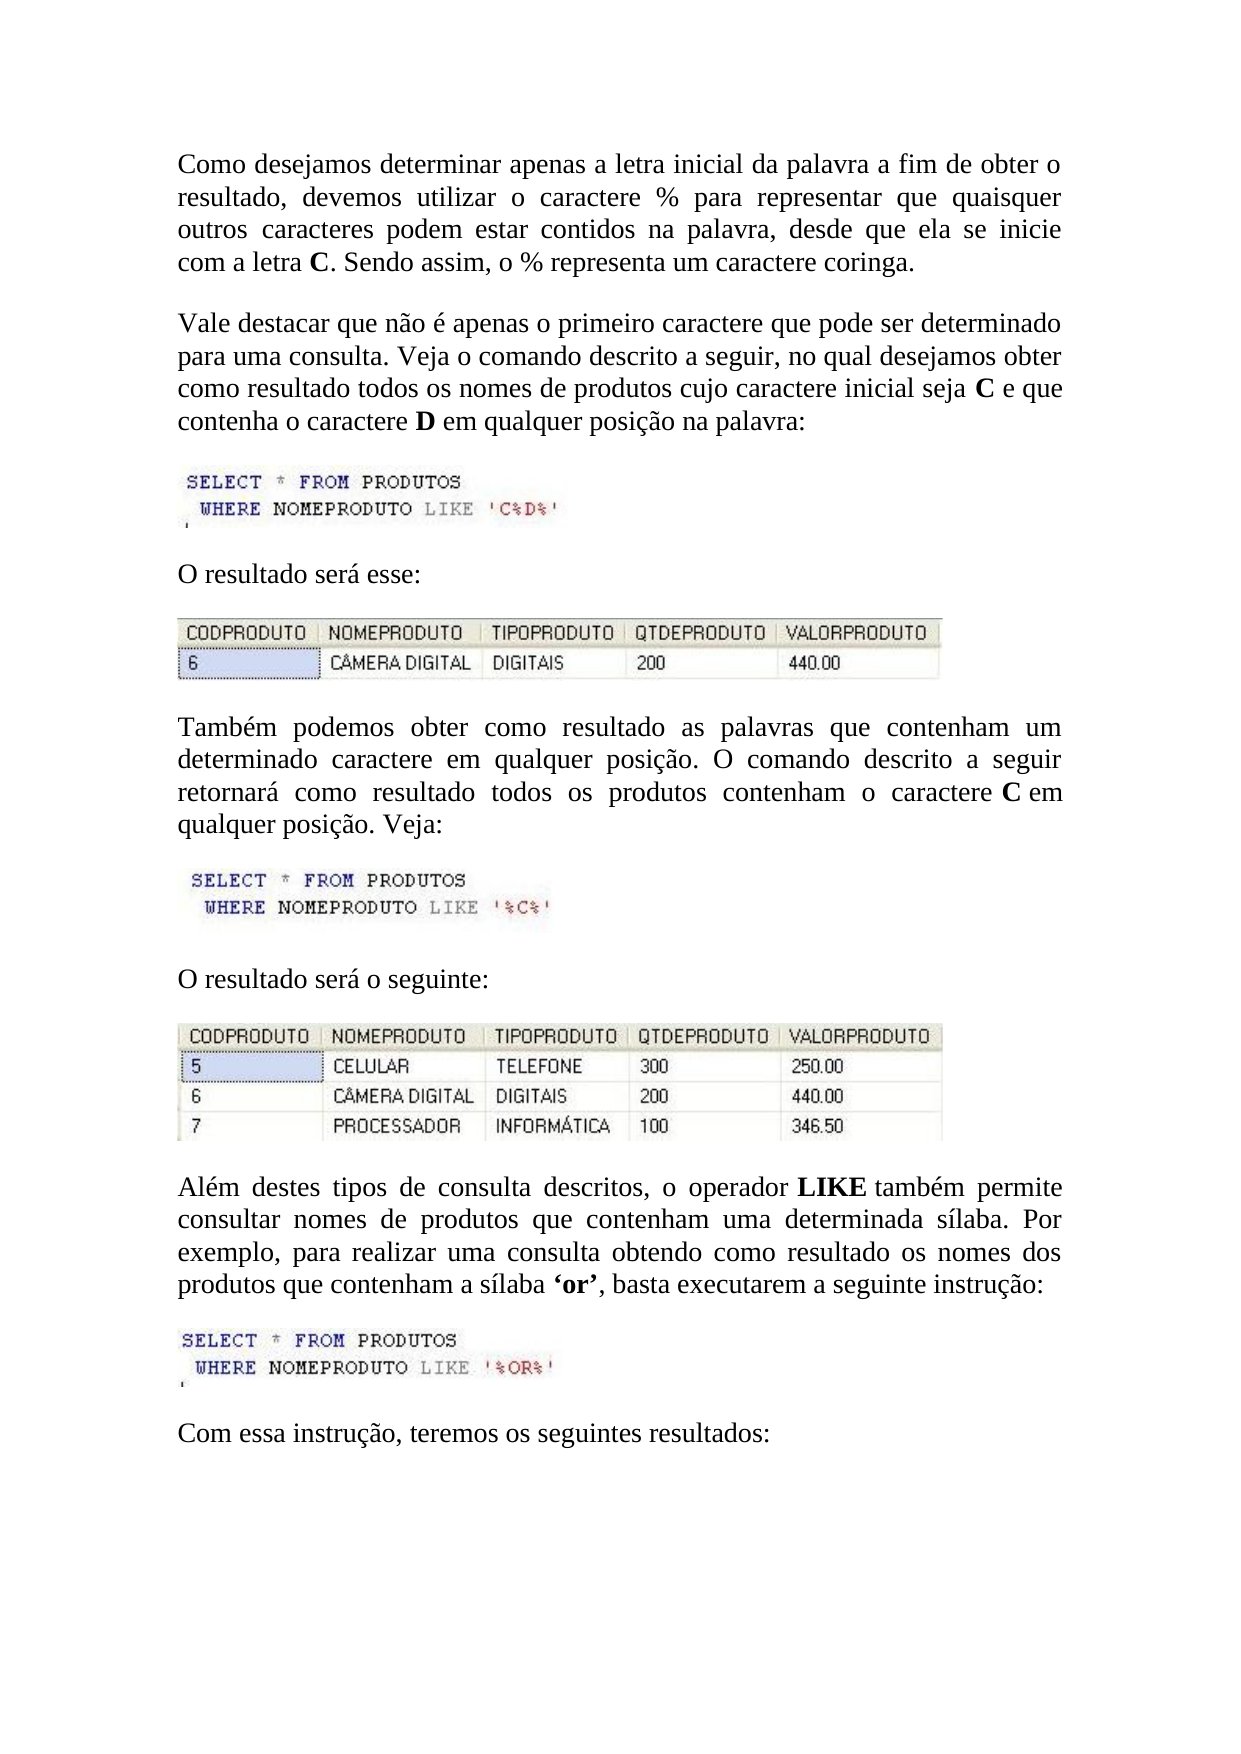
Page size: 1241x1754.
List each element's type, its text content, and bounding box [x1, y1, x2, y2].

text Com essa instrução, teremos os seguintes resultados: [177, 1416, 1063, 1448]
picture [177, 465, 568, 528]
text Como desejamos determinar apenas a letra inicial da palavra a fim de obter o resultado, devemos utilizar o caractere % para representar que quaisquer outros caracteres podem estar contidos na palavra, desde que ela se inicie com a letra C. Sendo assim, o % representa um caractere coringa. [177, 148, 1063, 277]
text O resultado será o seguinte: [177, 962, 1063, 994]
picture [177, 618, 943, 681]
picture [177, 1328, 564, 1387]
picture [177, 1023, 943, 1141]
text Vale destacar que não é apenas o primeiro caractere que pode ser determinado para uma consulta. Veja o comando descrito a seguir, no qual desejamos obter como resultado todos os nomes de produtos cujo caractere inicial seja C e que contenha o caractere D em qualquer posição na palavra: [177, 306, 1063, 436]
text Além destes tipos de consulta descritos, o operador LIKE também permite consultar nomes de produtos que contenham uma determinada sílaba. Por exemplo, para realizar uma consulta obtendo como resultado os nomes dos produtos que contenham a sílaba ‘or’, basta executarem a seguinte instrução: [177, 1170, 1063, 1299]
text O resultado será esse: [177, 557, 1063, 589]
text Também podemos obter como resultado as palavras que contenham um determinado caractere em qualquer posição. O comando descrito a seguir retornará como resultado todos os produtos contenham o caractere C em qualquer posição. Veja: [177, 710, 1063, 839]
picture [177, 868, 562, 933]
